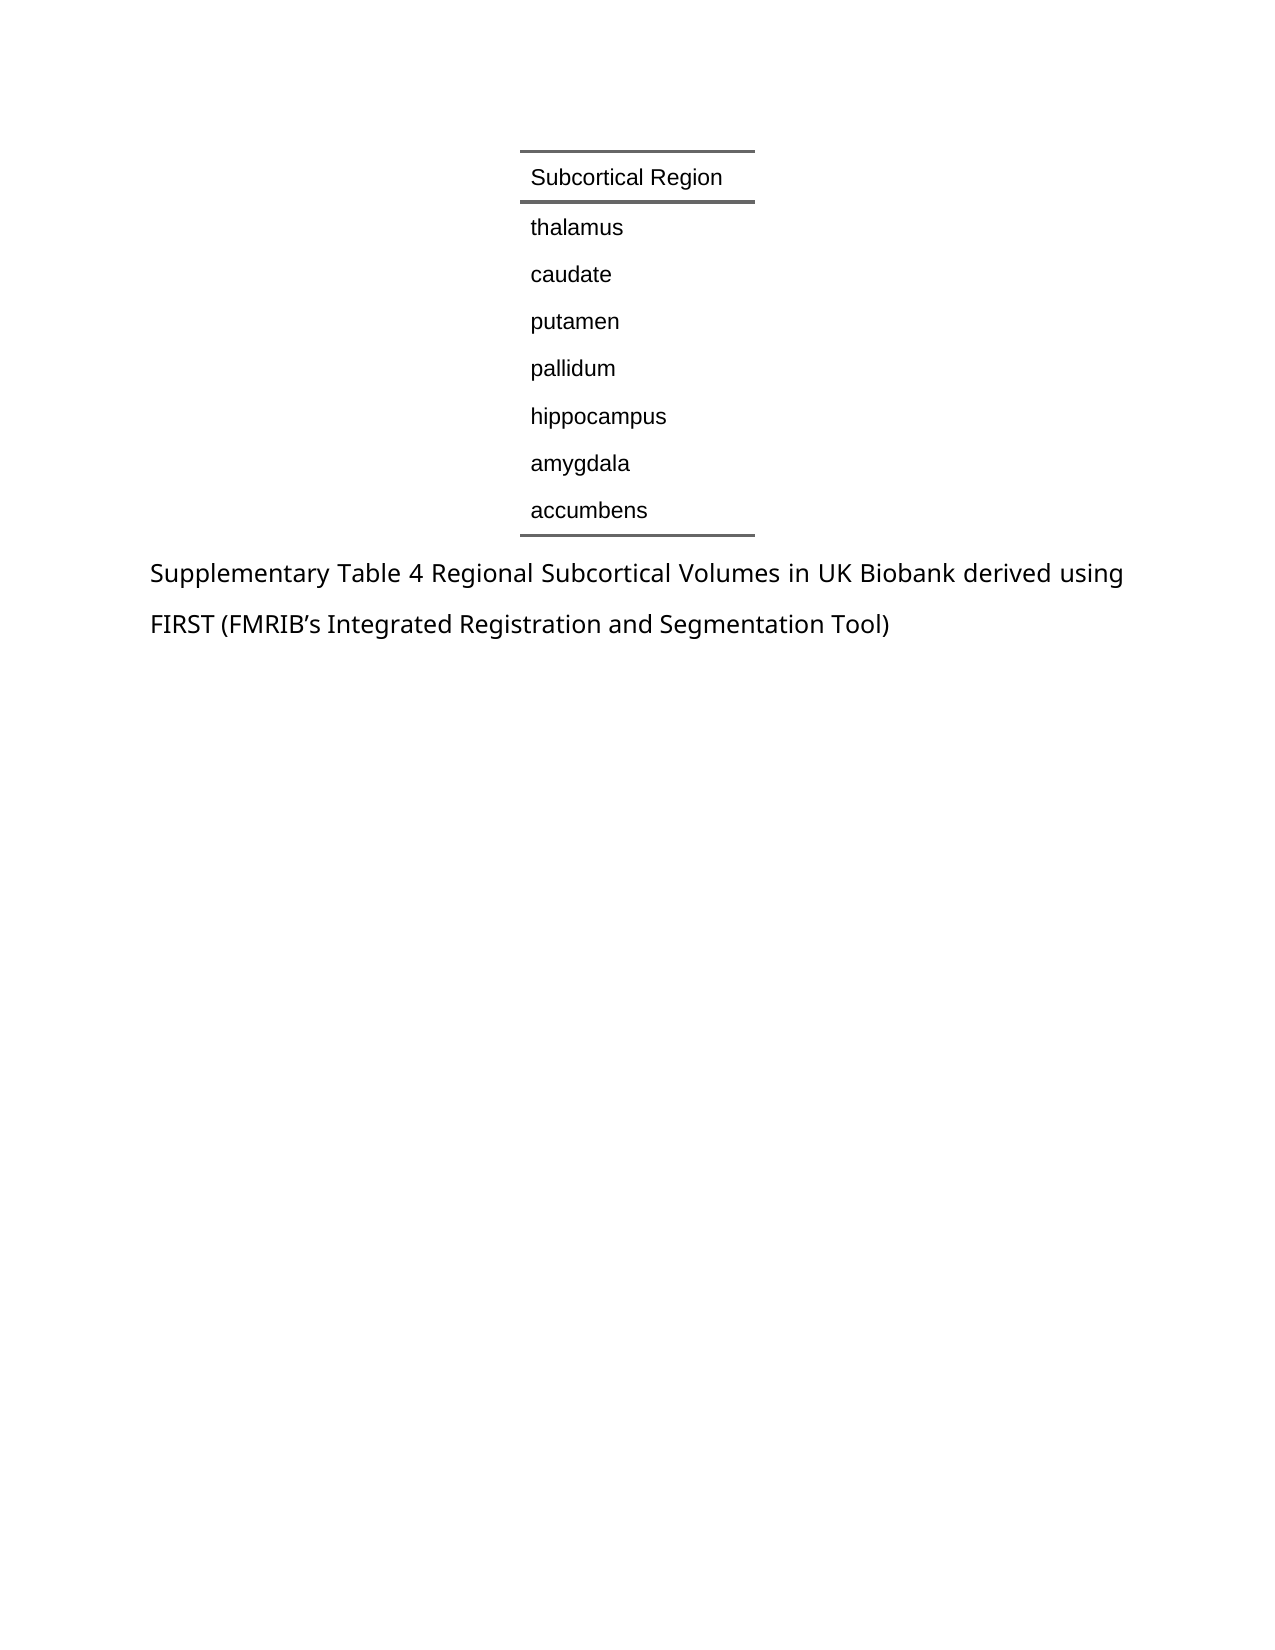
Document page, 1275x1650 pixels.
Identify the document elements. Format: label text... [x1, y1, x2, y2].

table_cell accumbens [520, 487, 755, 534]
table_cell pallidum [520, 345, 755, 392]
table_cell thalamus [520, 204, 755, 251]
table_header Subcortical Region [520, 153, 755, 200]
table_cell caudate [520, 251, 755, 298]
table_cell amygdala [520, 439, 755, 487]
text Supplementary Table 4 Regional Subcortical Volumes in UK Biobank derived using FIRST (FMRIB’s Integrated Registration and Segmentation Tool) [150, 556, 1125, 641]
table_cell putamen [520, 298, 755, 345]
table_cell hippocampus [520, 392, 755, 439]
